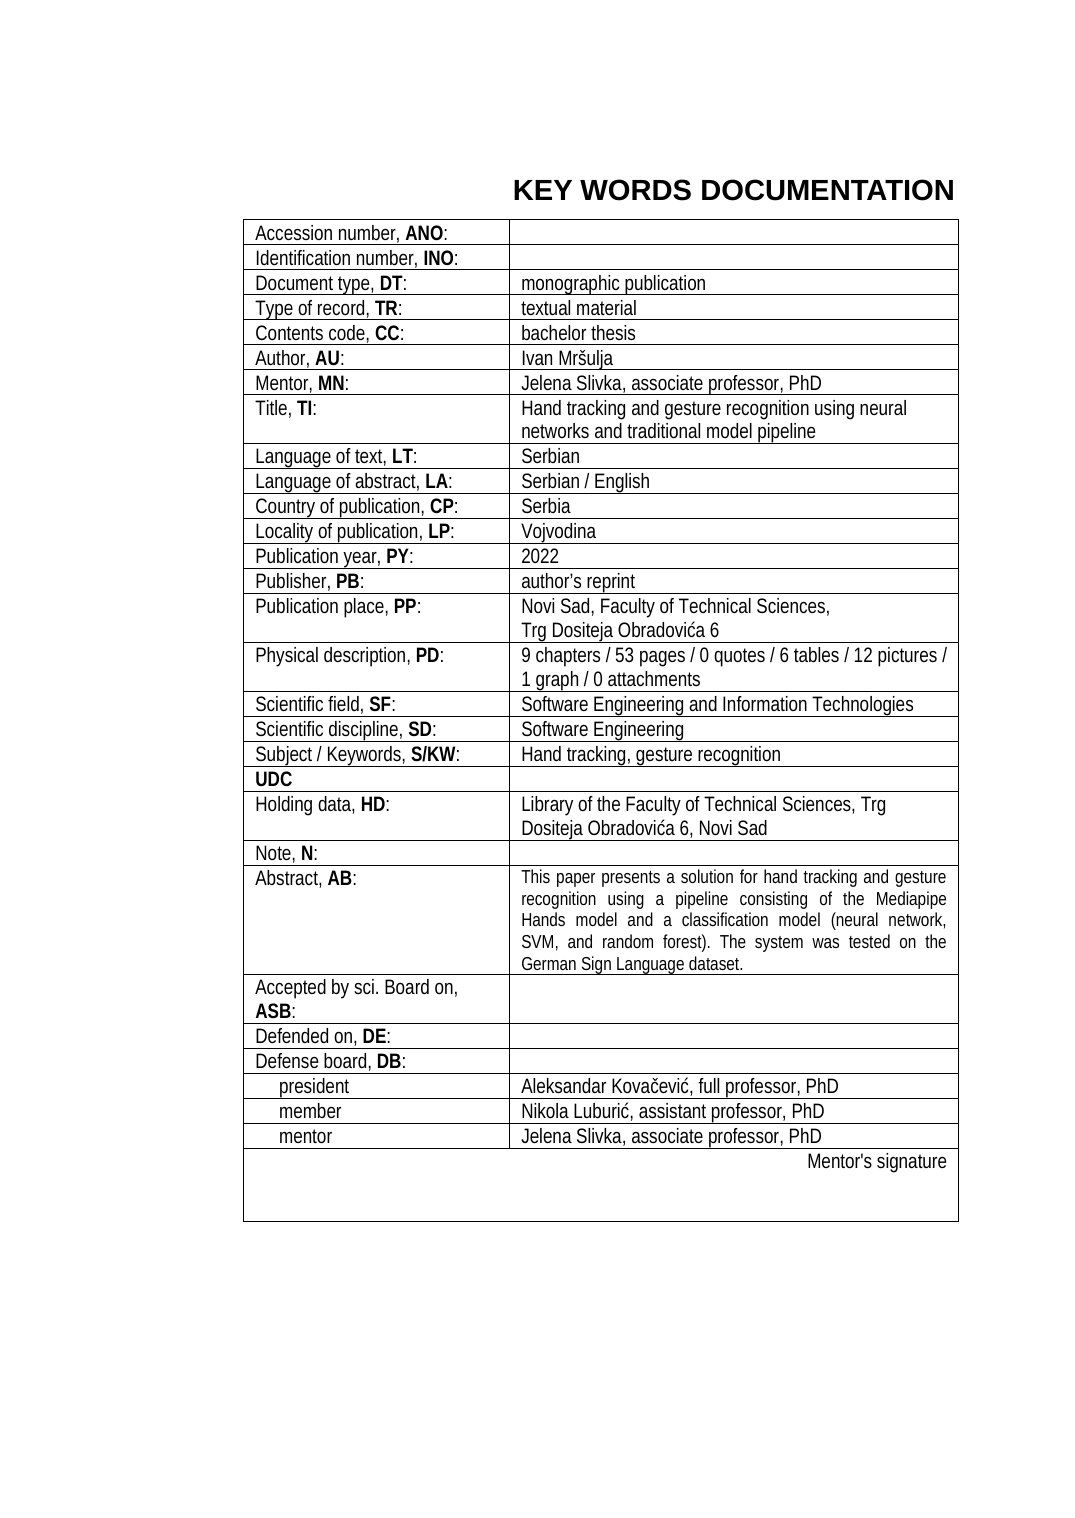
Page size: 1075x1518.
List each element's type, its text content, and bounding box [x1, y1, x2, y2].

table_cell Library of the Faculty of Technical Sciences, Trg Dositeja Obradovića 6, Novi Sad [510, 792, 958, 840]
table_cell Software Engineering [510, 717, 958, 741]
table_cell Defense board, DB: [244, 1049, 509, 1073]
table_cell Identification number, INO: [244, 245, 509, 269]
table_cell Abstract, AB: [244, 866, 509, 974]
table_cell monographic publication [510, 270, 958, 294]
table_cell textual material [510, 295, 958, 319]
table_cell president [244, 1074, 509, 1098]
table_cell Software Engineering and Information Technologies [510, 692, 958, 716]
table_cell Serbia [510, 494, 958, 518]
table_cell 2022 [510, 544, 958, 568]
table_cell mentor [244, 1124, 509, 1148]
table_cell Hand tracking and gesture recognition using neural networks and traditional model pipeline [510, 395, 958, 443]
table_cell This paper presents a solution for hand tracking and gesture recognition using a pipeline consisting of the Mediapipe Hands model and a classification model (neural network, SVM, and random forest). The system was tested on the German Sign Language dataset. [510, 866, 958, 974]
table_header [510, 220, 958, 244]
table_cell Jelena Slivka, associate professor, PhD [510, 1124, 958, 1148]
table_header Accession number, ANO: [244, 220, 509, 244]
table_cell Defended on, DE: [244, 1024, 509, 1048]
table_cell Note, N: [244, 841, 509, 865]
table_cell UDC [244, 767, 509, 791]
table_cell Language of abstract, LA: [244, 469, 509, 493]
table_cell [510, 245, 958, 269]
table_cell Publication year, PY: [244, 544, 509, 568]
table_cell Nikola Luburić, assistant professor, PhD [510, 1099, 958, 1123]
table_cell Accepted by sci. Board on, ASB: [244, 975, 509, 1023]
table_cell Mentor's signature [244, 1149, 958, 1221]
table_cell bachelor thesis [510, 320, 958, 344]
table_cell author’s reprint [510, 569, 958, 593]
table_cell Serbian / English [510, 469, 958, 493]
table_cell Type of record, TR: [244, 295, 509, 319]
table_cell Vojvodina [510, 519, 958, 543]
table_cell Document type, DT: [244, 270, 509, 294]
table_cell Subject / Keywords, S/KW: [244, 742, 509, 766]
table_cell 9 chapters / 53 pages / 0 quotes / 6 tables / 12 pictures / 1 graph / 0 attachments [510, 643, 958, 691]
table_cell Mentor, MN: [244, 370, 509, 394]
table_cell Holding data, HD: [244, 792, 509, 840]
table_cell [510, 1049, 958, 1073]
table_cell [510, 767, 958, 791]
table_cell Title, TI: [244, 395, 509, 443]
table_cell Language of text, LT: [244, 444, 509, 468]
subtitle KEY WORDS DOCUMENTATION [293, 173, 955, 207]
table_cell Publication place, PP: [244, 594, 509, 642]
table_cell Scientific discipline, SD: [244, 717, 509, 741]
table_cell Contents code, CC: [244, 320, 509, 344]
table_cell Scientific field, SF: [244, 692, 509, 716]
table_cell Serbian [510, 444, 958, 468]
table_cell [510, 975, 958, 1023]
table_cell member [244, 1099, 509, 1123]
table_cell Novi Sad, Faculty of Technical Sciences, Trg Dositeja Obradovića 6 [510, 594, 958, 642]
table_cell Ivan Mršulja [510, 345, 958, 369]
table_cell Physical description, PD: [244, 643, 509, 691]
table_cell Hand tracking, gesture recognition [510, 742, 958, 766]
table_cell Jelena Slivka, associate professor, PhD [510, 370, 958, 394]
table_cell [510, 841, 958, 865]
table_cell Locality of publication, LP: [244, 519, 509, 543]
table_cell Author, AU: [244, 345, 509, 369]
table_cell Aleksandar Kovačević, full professor, PhD [510, 1074, 958, 1098]
table_cell Publisher, PB: [244, 569, 509, 593]
table_cell [510, 1024, 958, 1048]
table_cell Country of publication, CP: [244, 494, 509, 518]
